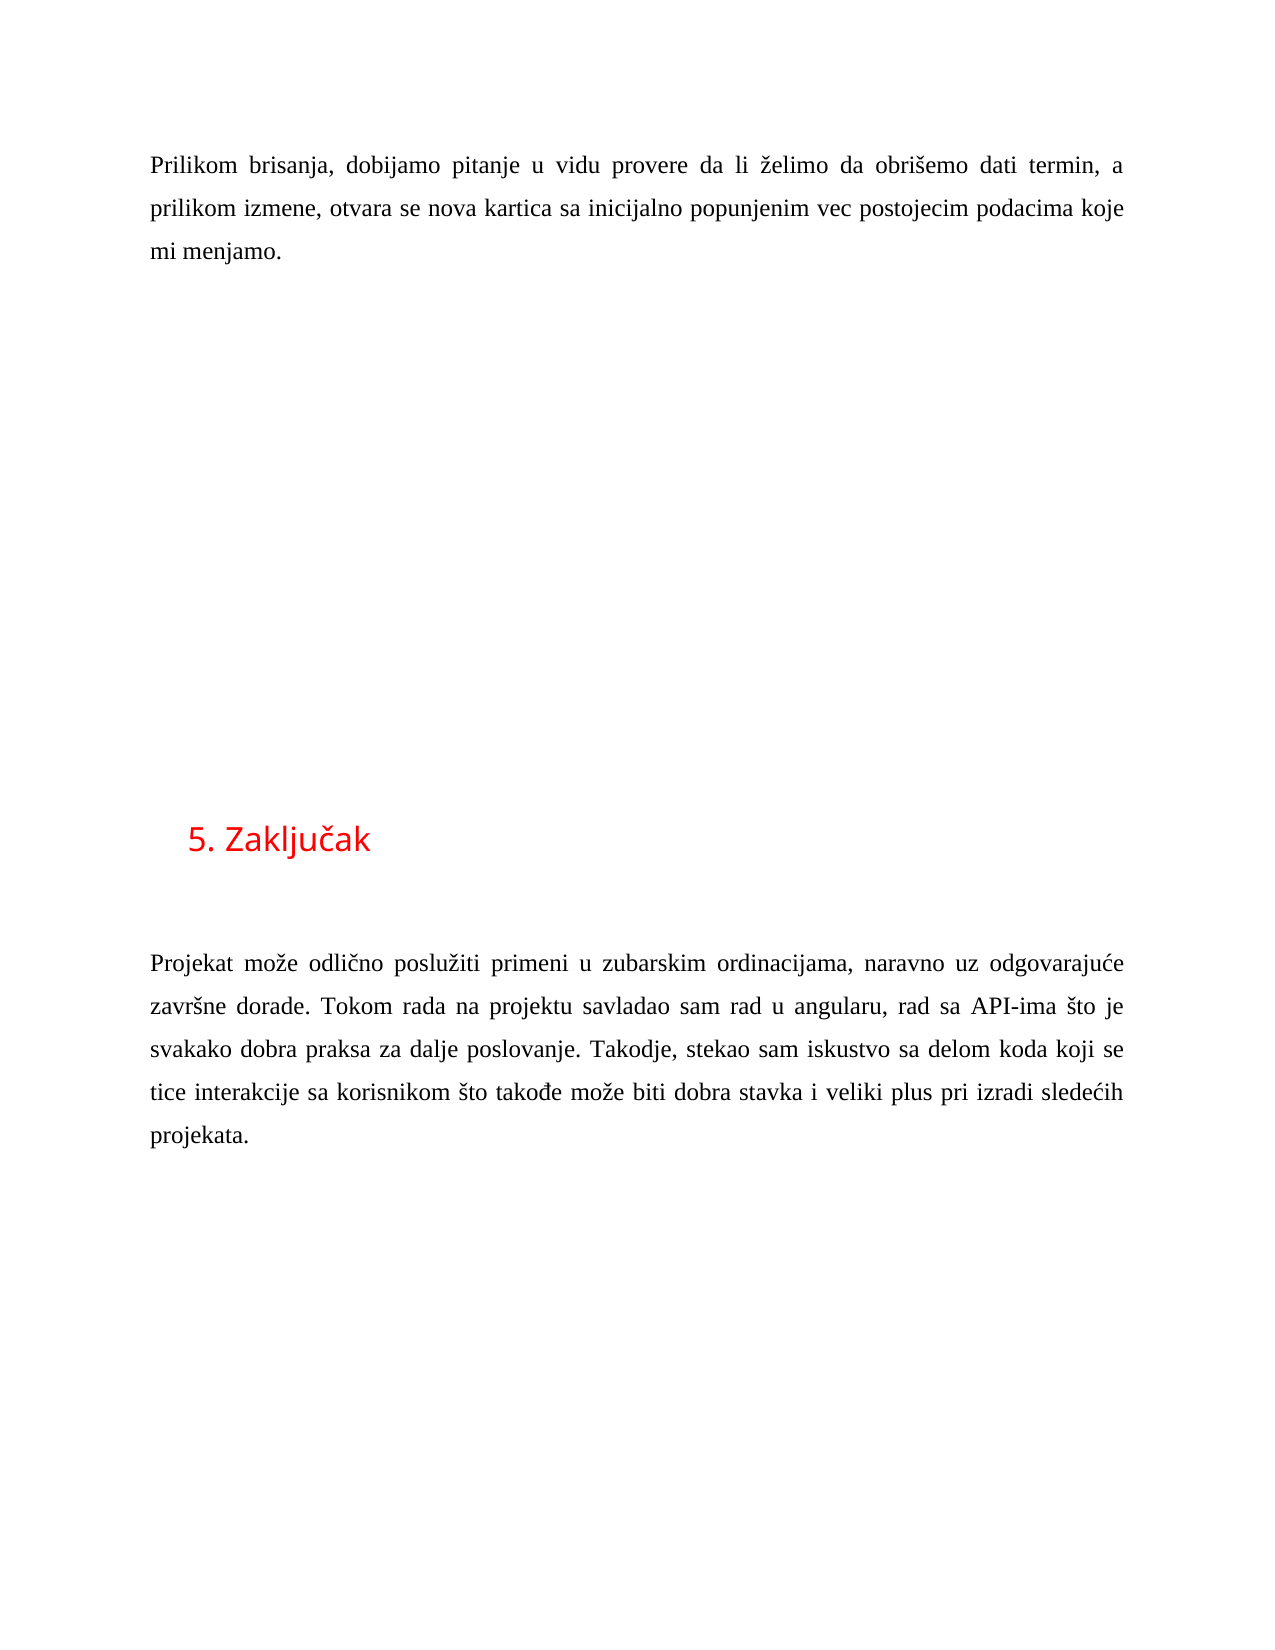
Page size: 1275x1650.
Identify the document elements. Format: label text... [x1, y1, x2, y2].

text Projekat može odlično poslužiti primeni u zubarskim ordinacijama, naravno uz odgovarajuće završne dorade. Tokom rada na projektu savladao sam rad u angularu, rad sa API-ima što je svakako dobra praksa za dalje poslovanje. Takodje, stekao sam iskustvo sa delom koda koji se tice interakcije sa korisnikom što takođe može biti dobra stavka i veliki plus pri izradi sledećih projekata. [150, 948, 1125, 1149]
text Prilikom brisanja, dobijamo pitanje u vidu provere da li želimo da obrišemo dati termin, a prilikom izmene, otvara se nova kartica sa inicijalno popunjenim vec postojecim podacima koje mi menjamo. [150, 150, 1125, 265]
subtitle Zaključak [187, 816, 1125, 861]
